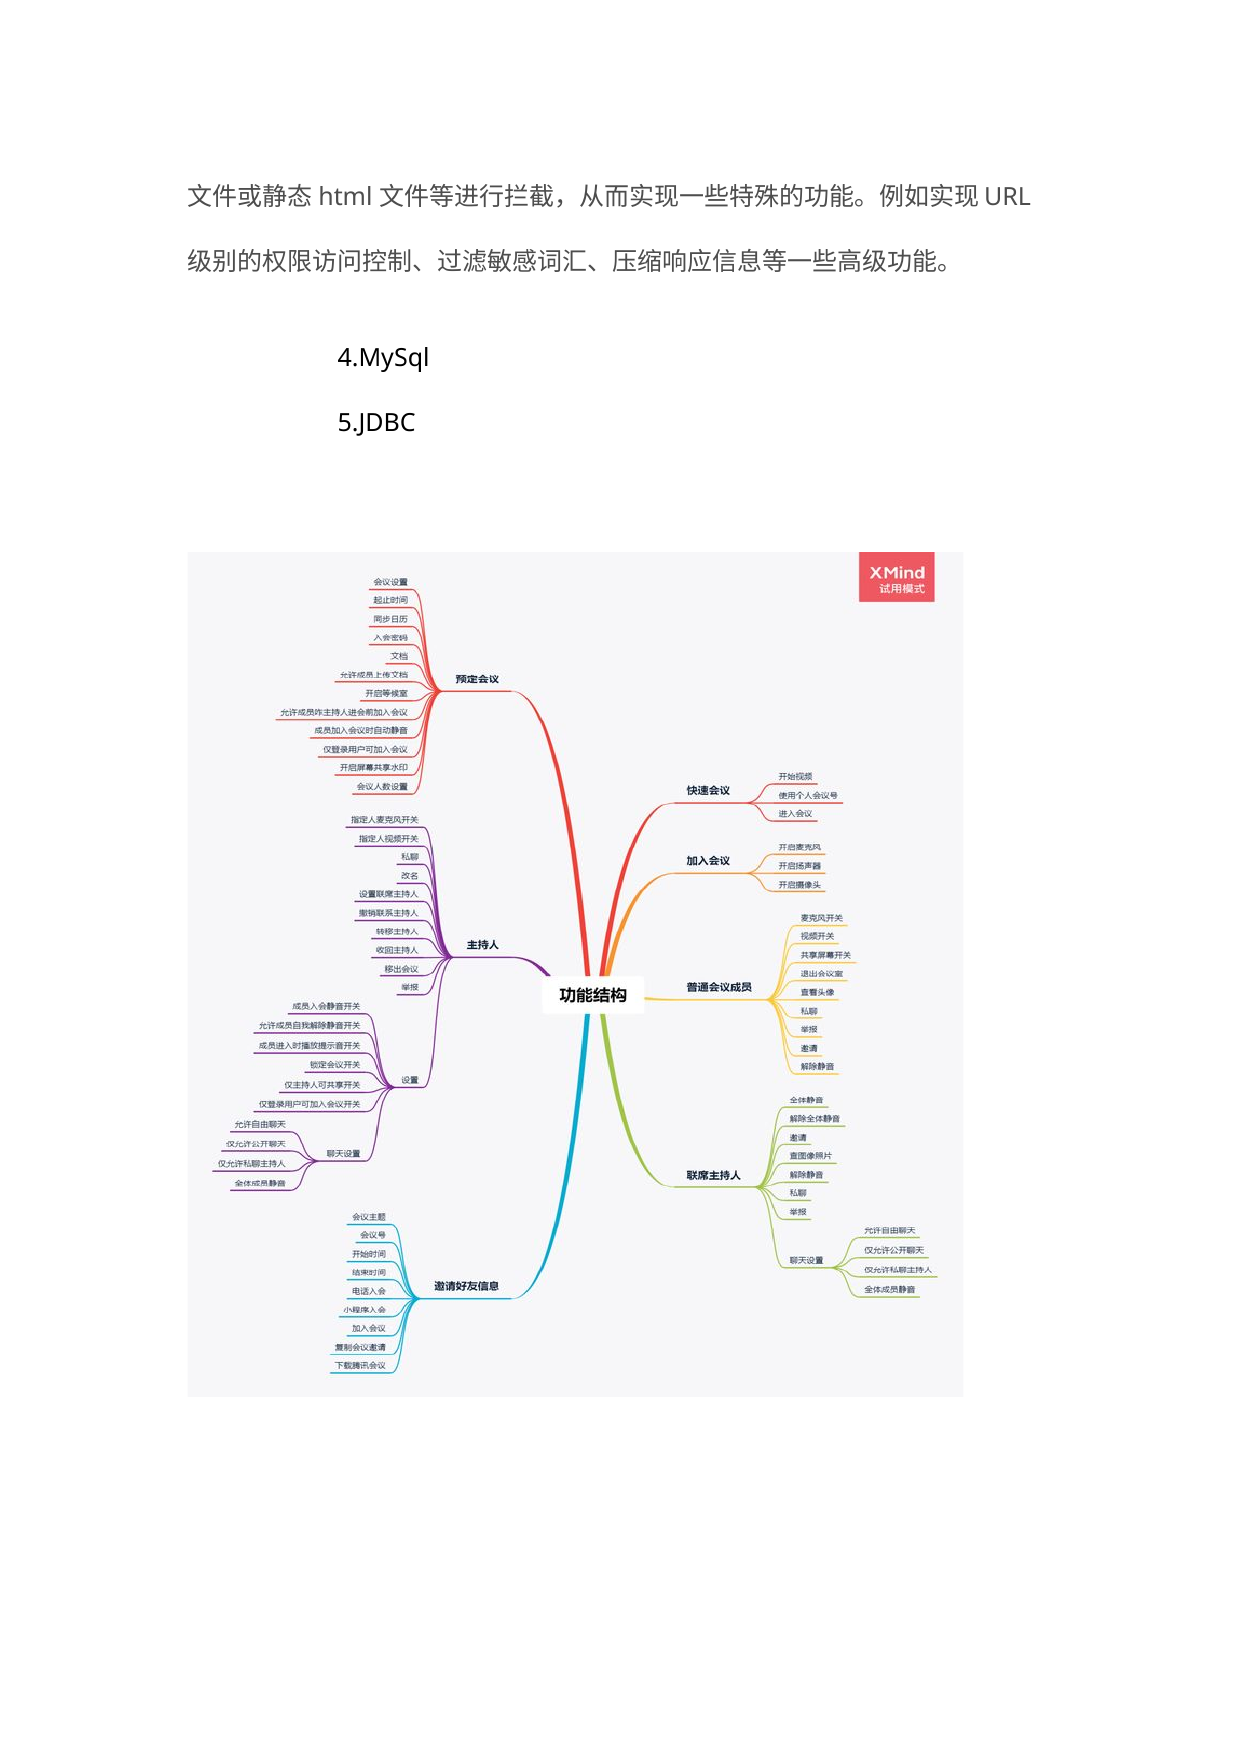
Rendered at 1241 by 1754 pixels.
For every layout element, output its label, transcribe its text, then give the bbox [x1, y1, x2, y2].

picture [187, 552, 964, 1397]
text 4.MySql [187, 324, 1053, 389]
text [187, 162, 1053, 292]
text 5.JDBC [187, 389, 1053, 454]
